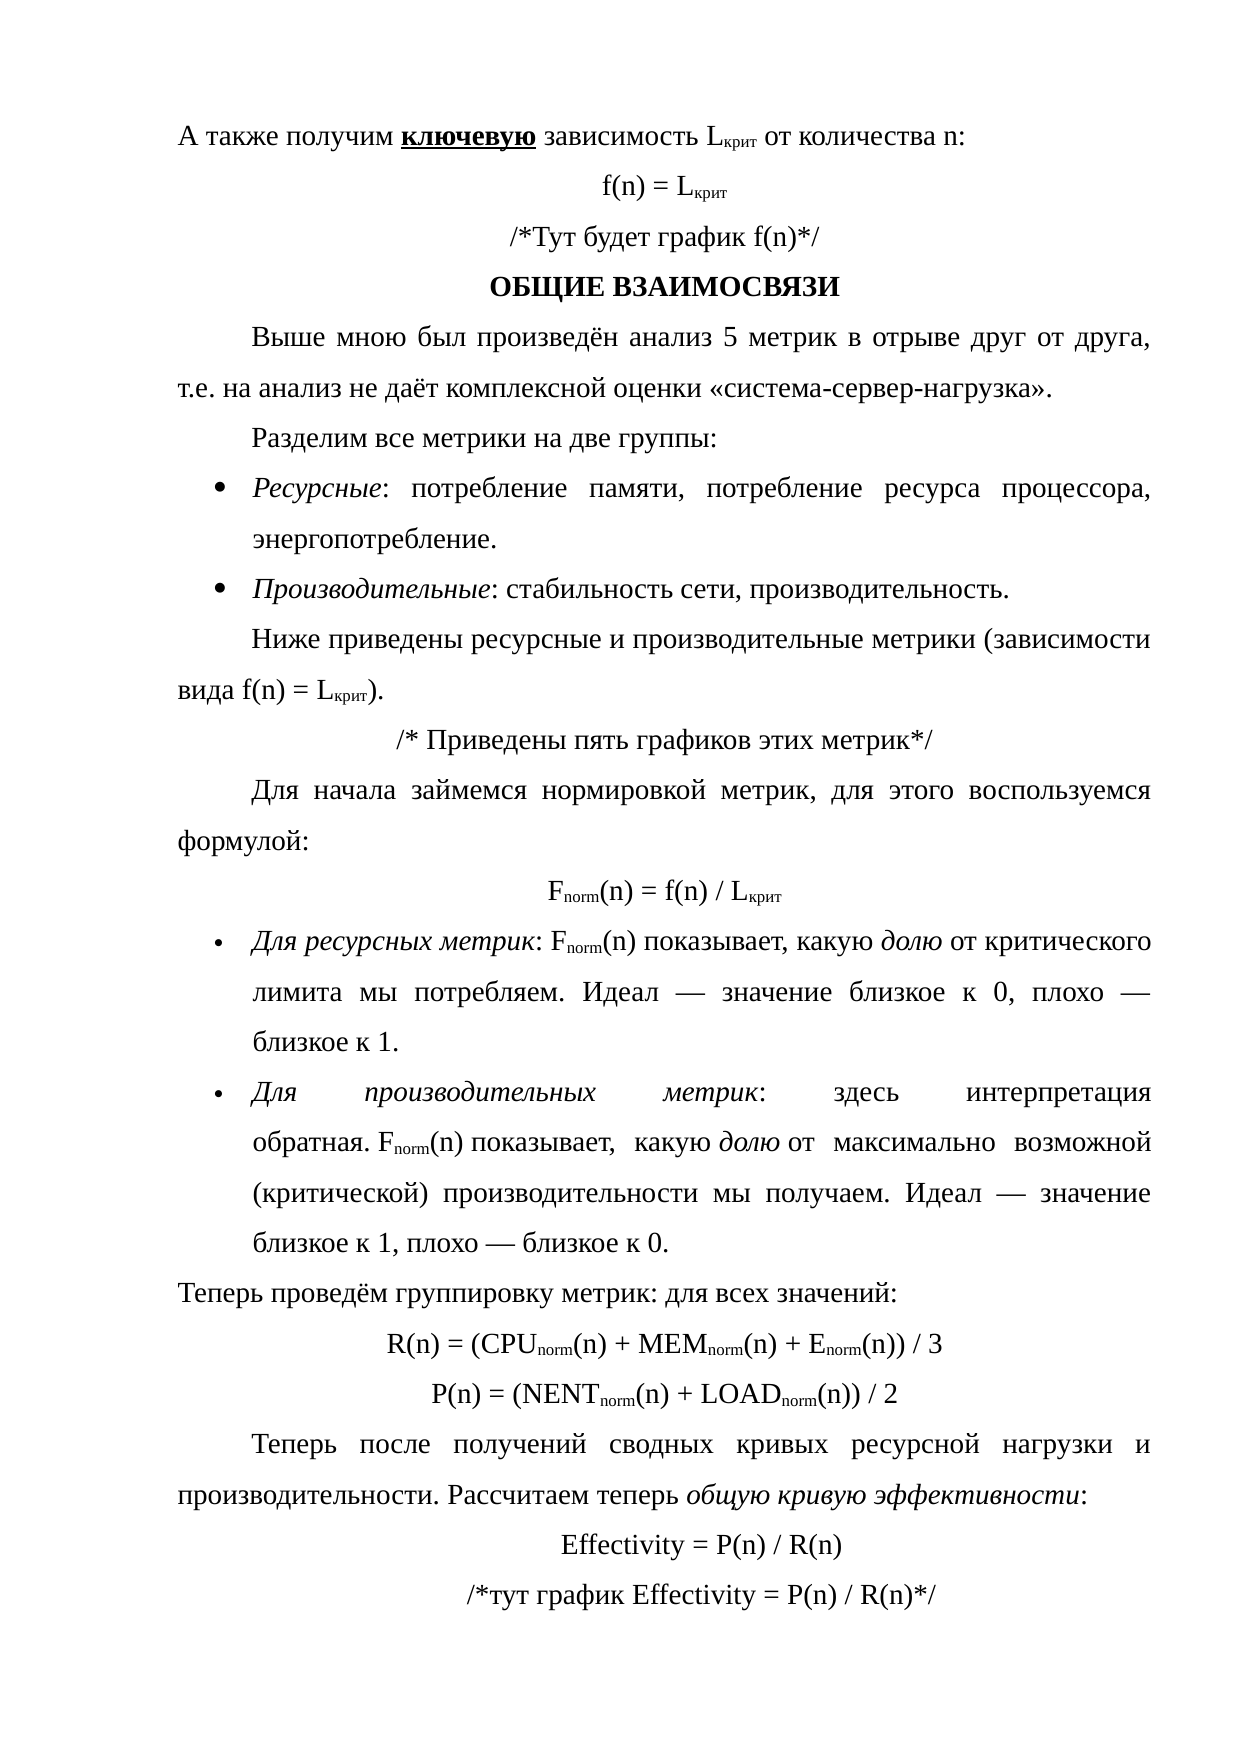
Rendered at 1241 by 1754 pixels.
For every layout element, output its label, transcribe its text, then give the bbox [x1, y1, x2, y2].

text А также получим ключевую зависимость Lкрит от количества n: [177, 118, 1152, 152]
list Для ресурсных метрик: Fnorm(n) показывает, какую долю от критического лимита мы потребляем. Идеал — значение близкое к 0, плохо — близкое к 1. [215, 923, 1152, 1057]
text Выше мною был произведён анализ 5 метрик в отрыве друг от друга, т.е. на анализ не даёт комплексной оценки «система-сервер-нагрузка». [177, 319, 1152, 403]
list Для производительных метрик: здесь интерпретация обратная. Fnorm(n) показывает, какую долю от максимально возможной (критической) производительности мы получаем. Идеал — значение близкое к 1, плохо — близкое к 0. [215, 1074, 1152, 1259]
list Ресурсные: потребление памяти, потребление ресурса процессора, энергопотребление. [215, 470, 1152, 554]
text Ниже приведены ресурсные и производительные метрики (зависимости вида f(n) = Lкрит). [177, 621, 1152, 705]
text P(n) = (NENTnorm(n) + LOADnorm(n)) / 2 [177, 1376, 1152, 1410]
text Теперь проведём группировку метрик: для всех значений: [177, 1276, 1152, 1309]
list Производительные: стабильность сети, производительность. [215, 571, 1152, 605]
text Разделим все метрики на две группы: [177, 420, 1152, 453]
text /*Тут будет график f(n)*/ [177, 219, 1152, 252]
text Для начала займемся нормировкой метрик, для этого воспользуемся формулой: [177, 772, 1152, 856]
text f(n) = Lкрит [177, 168, 1152, 202]
text /*тут график Effectivity = P(n) / R(n)*/ [177, 1577, 1152, 1611]
text Fnorm(n) = f(n) / Lкрит [177, 873, 1152, 907]
text /* Приведены пять графиков этих метрик*/ [177, 722, 1152, 756]
text ОБЩИЕ ВЗАИМОСВЯЗИ [177, 269, 1152, 303]
text Теперь после получений сводных кривых ресурсной нагрузки и производительности. Рассчитаем теперь общую кривую эффективности: [177, 1426, 1152, 1510]
text R(n) = (CPUnorm(n) + MEMnorm(n) + Enorm(n)) / 3 [177, 1326, 1152, 1359]
text Effectivity = P(n) / R(n) [177, 1527, 1152, 1561]
